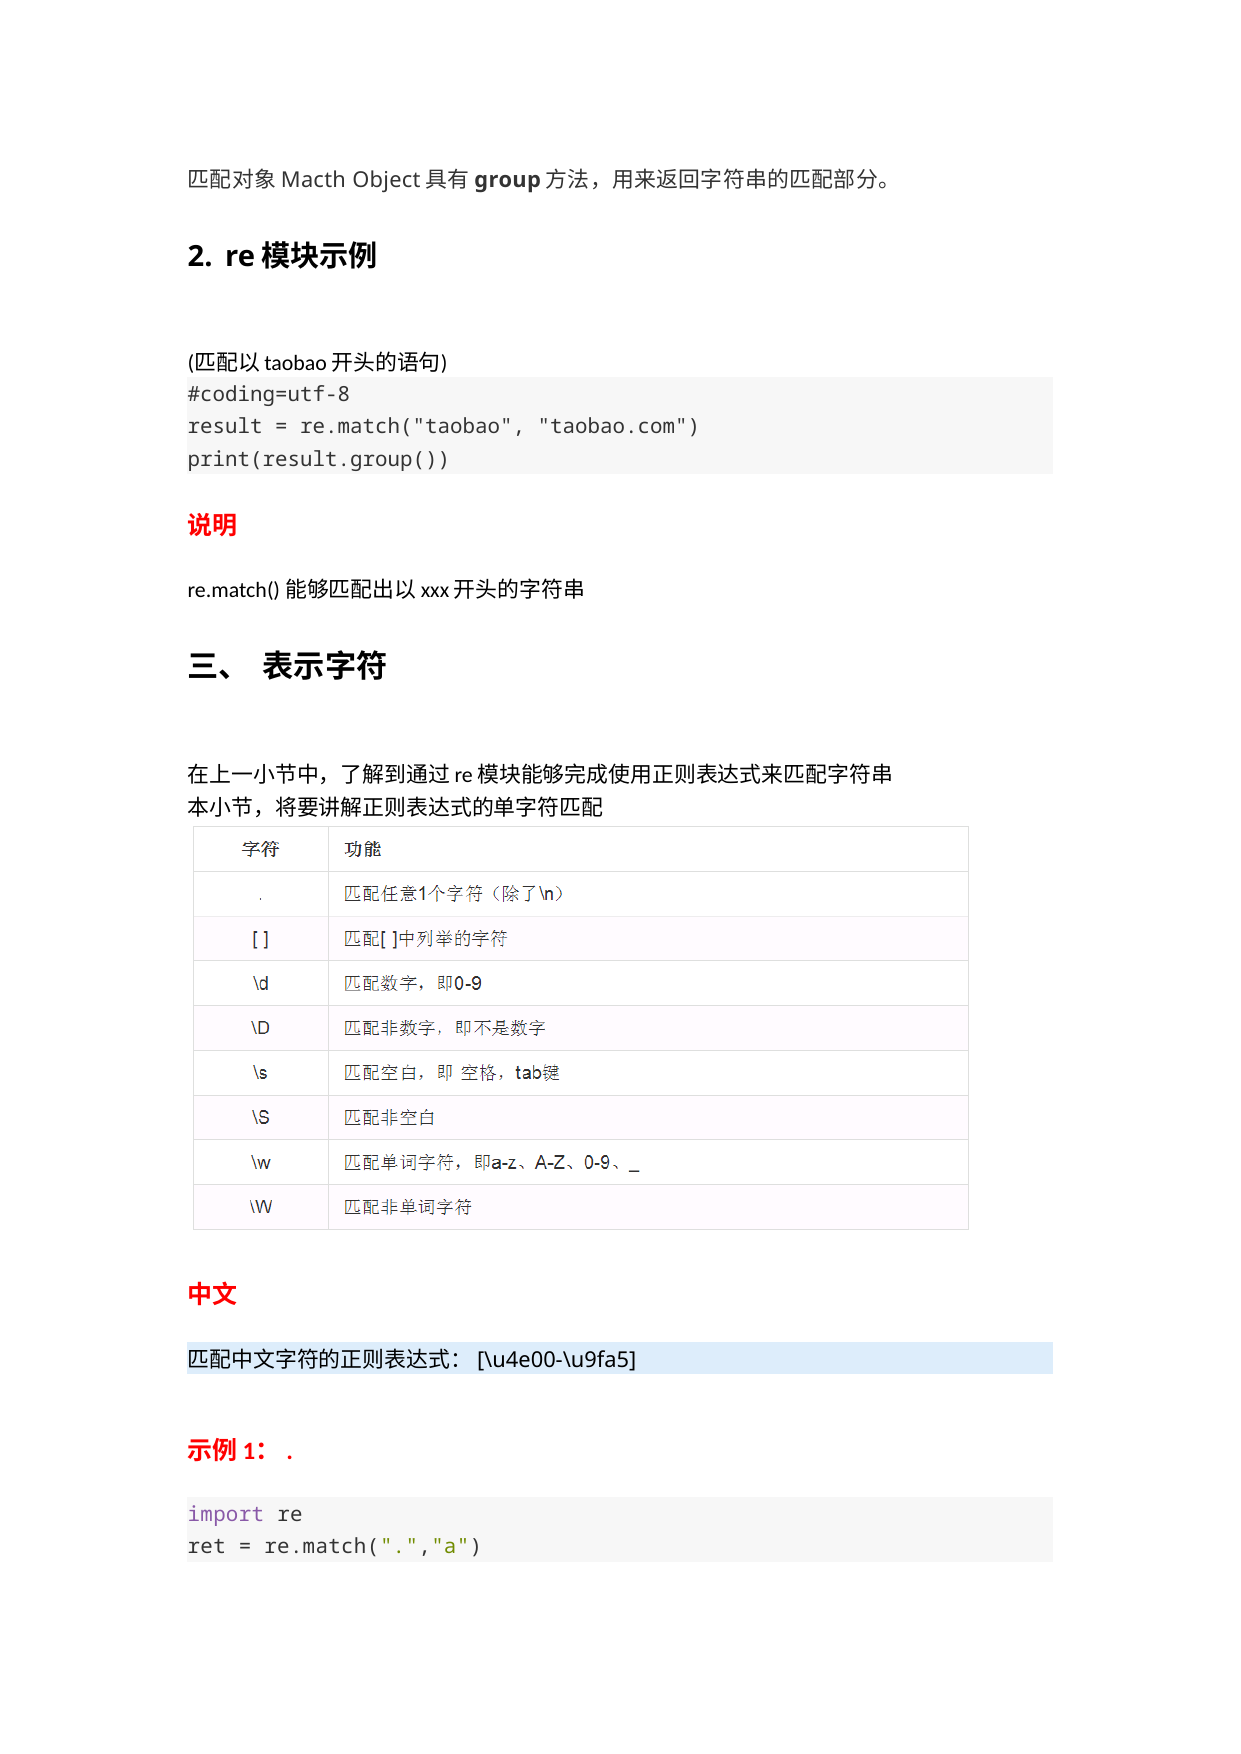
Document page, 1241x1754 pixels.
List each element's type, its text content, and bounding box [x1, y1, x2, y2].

text import re [187, 1497, 1053, 1529]
text ret = re.match(".","a") [187, 1529, 1053, 1562]
subtitle re模块示例 [187, 222, 1053, 287]
text 说明 [187, 491, 1053, 556]
text 匹配中文字符的正则表达式： [\u4e00-\u9fa5] [187, 1342, 1053, 1374]
text 示例1： . [187, 1416, 1053, 1481]
text 匹配对象Macth Object具有group方法，用来返回字符串的匹配部分。 [187, 162, 1053, 194]
text 在上一小节中，了解到通过re模块能够完成使用正则表达式来匹配字符串 [187, 757, 1053, 789]
text (匹配以taobao开头的语句) [187, 344, 1053, 377]
subtitle 表示字符 [187, 632, 1053, 697]
text result = re.match("taobao", "taobao.com") [187, 409, 1053, 442]
text print(result.group()) [187, 442, 1053, 474]
picture [187, 821, 975, 1234]
text #coding=utf-8 [187, 377, 1053, 409]
text 本小节，将要讲解正则表达式的单字符匹配 [187, 789, 1053, 822]
text 中文 [187, 1260, 1053, 1325]
text re.match() 能够匹配出以xxx开头的字符串 [187, 572, 1053, 604]
